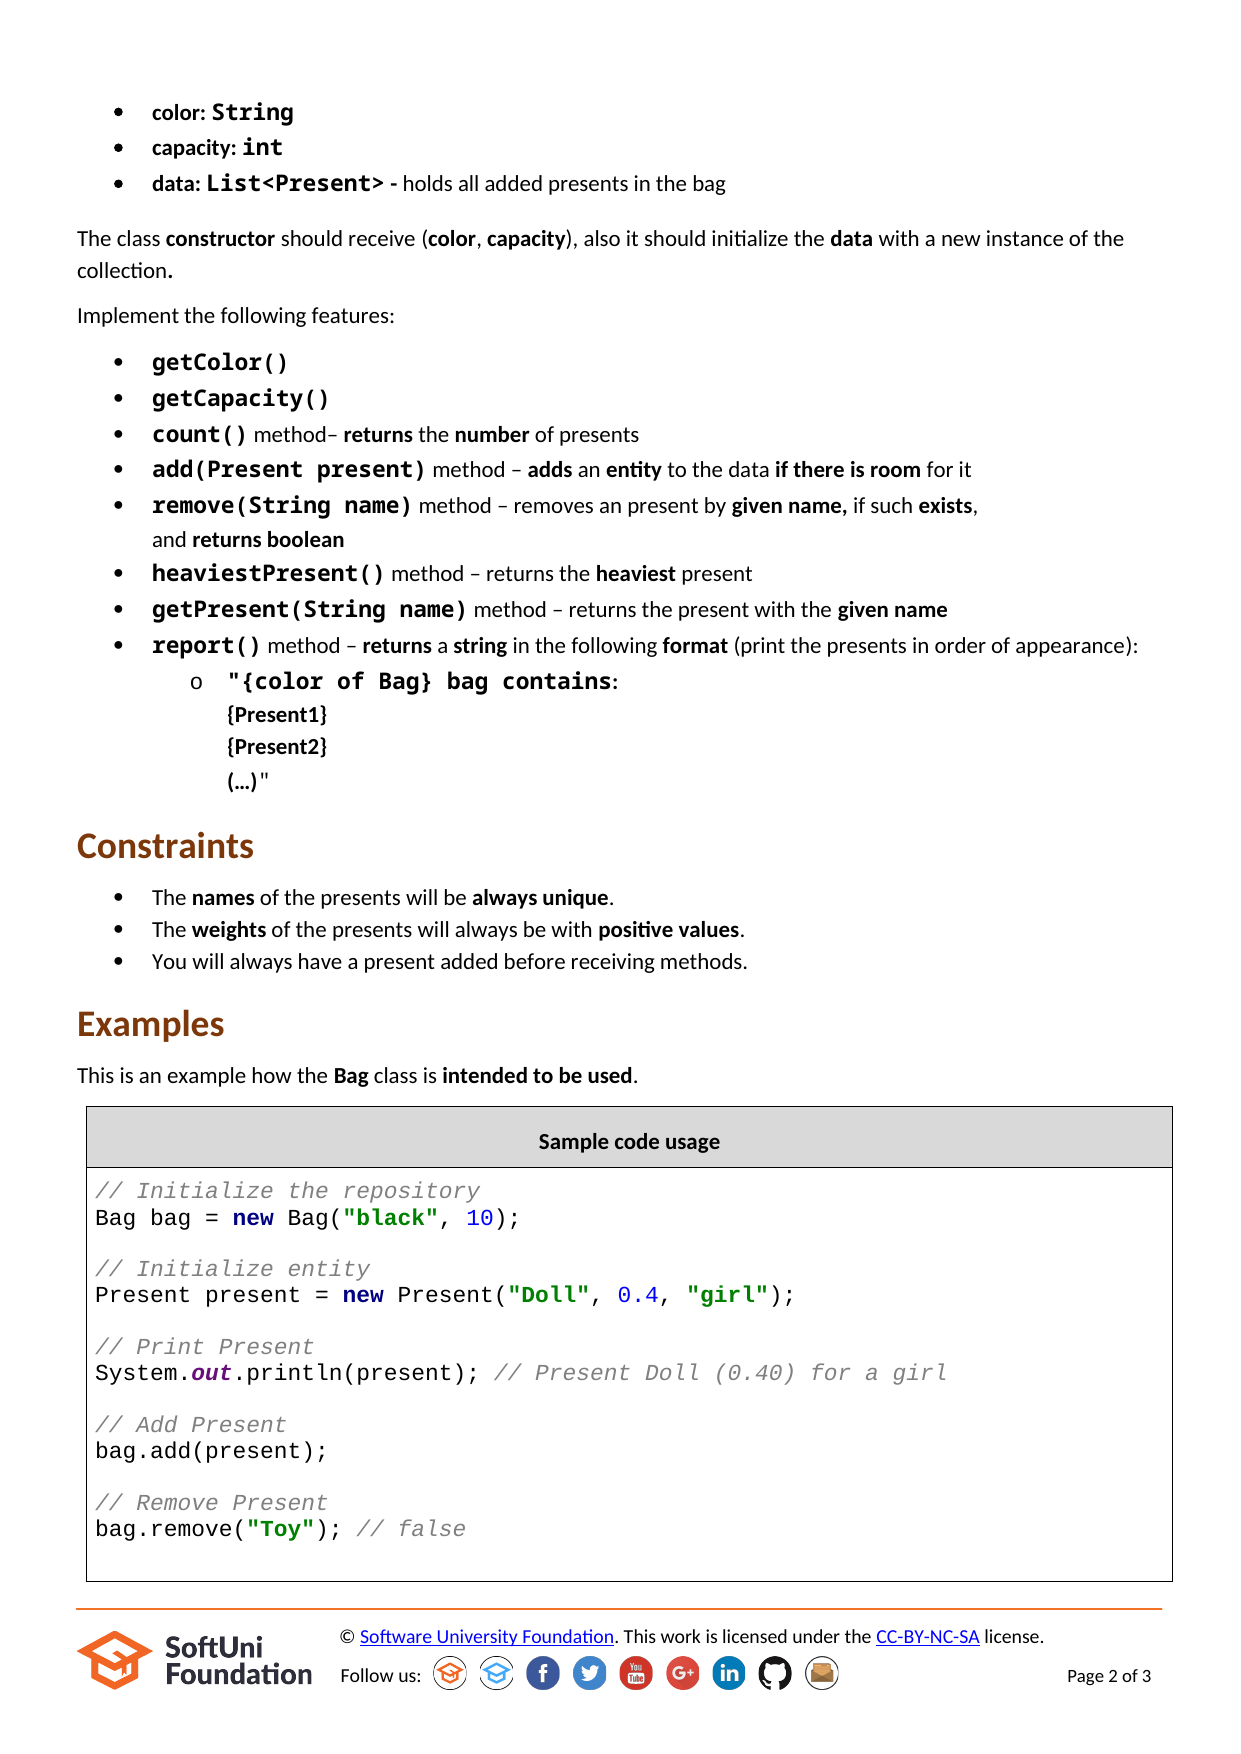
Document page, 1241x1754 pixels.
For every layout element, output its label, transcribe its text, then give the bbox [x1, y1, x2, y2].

picture [76, 1631, 312, 1690]
picture [619, 1656, 653, 1690]
list remove(String name) method – removes an present by given name, if such exists, and returns boolean [114, 489, 1163, 553]
list add(Present present) method – adds an entity to the data if there is room for it [114, 453, 1163, 485]
list You will always have a present added before receiving methods. [114, 947, 1163, 975]
picture [736, 1680, 746, 1690]
table_header Sample code usage [87, 1107, 1172, 1167]
list getColor() [114, 346, 1163, 377]
subtitle Examples [77, 1000, 1163, 1046]
subtitle Constraints [77, 822, 1163, 868]
list getPresent(String name) method – returns the present with the given name [114, 593, 1163, 624]
picture [712, 1656, 722, 1666]
picture [712, 1680, 722, 1690]
list report() method – returns a string in the following format (print the presents in order of appearance): [114, 629, 1163, 660]
list heaviestPresent() method – returns the heaviest present [114, 557, 1163, 588]
list count() method– returns the number of presents [114, 417, 1163, 449]
picture [573, 1656, 607, 1690]
text Implement the following features: [77, 301, 1163, 329]
list The weights of the presents will always be with positive values. [114, 915, 1163, 943]
list getCapacity() [114, 382, 1163, 413]
picture [666, 1656, 700, 1690]
text This is an example how the Bag class is intended to be used. [77, 1061, 1163, 1089]
text The class constructor should receive (color, capacity), also it should initialize the data with a new instance of the collection. [77, 224, 1163, 284]
picture [480, 1656, 513, 1690]
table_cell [87, 1168, 1172, 1581]
list The names of the presents will be always unique. [114, 883, 1163, 911]
list capacity: int [114, 131, 1163, 163]
picture [433, 1656, 467, 1690]
picture [727, 1670, 738, 1680]
list "{color of Bag} bag contains: {Present1} {Present2} (…)" [189, 665, 1163, 796]
picture [758, 1656, 792, 1690]
picture [526, 1656, 560, 1690]
list color: String [114, 95, 1163, 127]
list data: List<Present> - holds all added presents in the bag [114, 167, 1163, 198]
picture [805, 1656, 839, 1690]
picture [736, 1656, 746, 1666]
